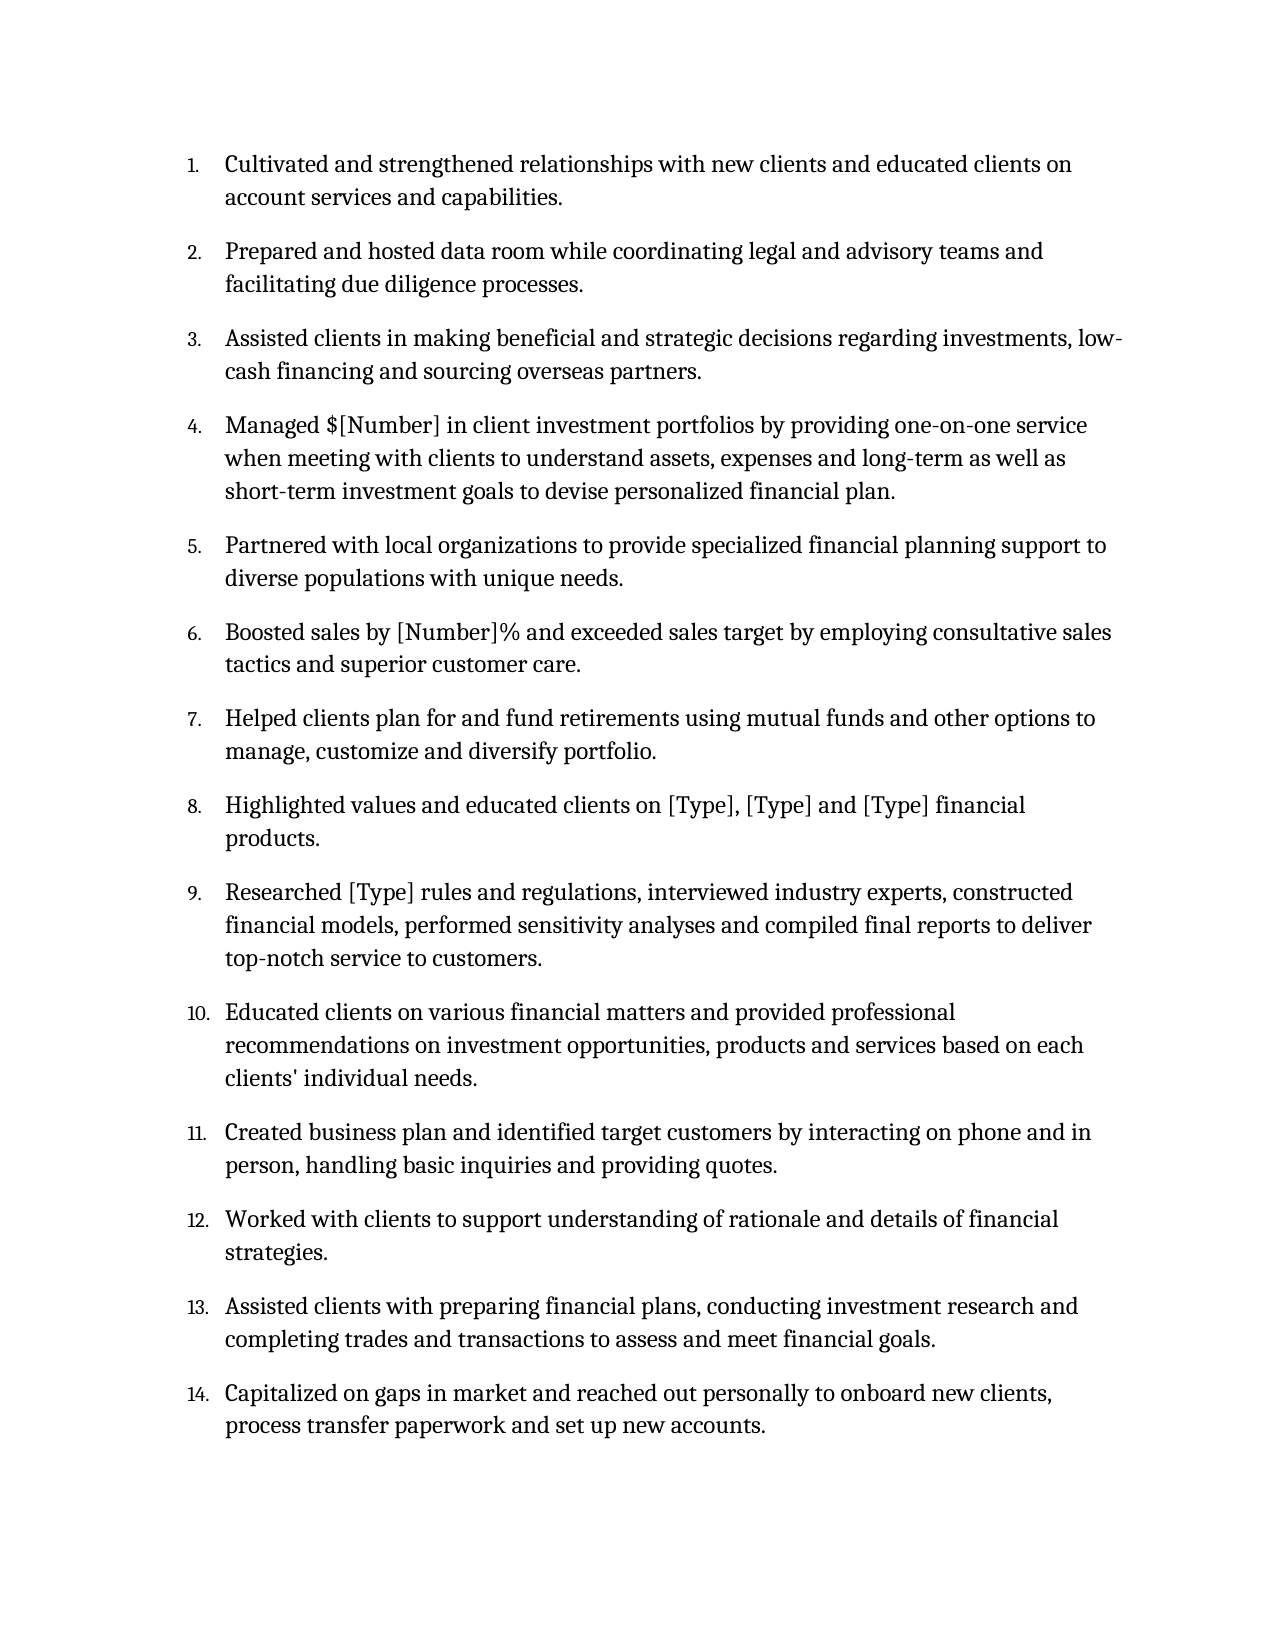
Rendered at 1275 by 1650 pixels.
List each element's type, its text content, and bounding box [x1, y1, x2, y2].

list Managed $[Number] in client investment portfolios by providing one-on-one service when meeting with clients to understand assets, expenses and long-term as well as short-term investment goals to devise personalized financial plan. [187, 411, 1125, 505]
list Created business plan and identified target customers by interacting on phone and in person, handling basic inquiries and providing quotes. [187, 1118, 1125, 1179]
list Helped clients plan for and fund retirements using mutual funds and other options to manage, customize and diversify portfolio. [187, 704, 1125, 766]
list Partnered with local organizations to provide specialized financial planning support to diverse populations with unique needs. [187, 531, 1125, 592]
list Researched [Type] rules and regulations, interviewed industry experts, constructed financial models, performed sensitivity analyses and compiled final reports to deliver top-notch service to customers. [187, 878, 1125, 973]
list Educated clients on various financial matters and provided professional recommendations on investment opportunities, products and services based on each clients' individual needs. [187, 998, 1125, 1093]
list Assisted clients with preparing financial plans, conducting investment research and completing trades and transactions to assess and meet financial goals. [187, 1292, 1125, 1353]
list Prepared and hosted data room while coordinating legal and advisory teams and facilitating due diligence processes. [187, 237, 1125, 299]
list Highlighted values and educated clients on [Type], [Type] and [Type] financial products. [187, 791, 1125, 853]
list Cultivated and strengthened relationships with new clients and educated clients on account services and capabilities. [187, 150, 1125, 212]
list Assisted clients in making beneficial and strategic decisions regarding investments, low-cash financing and sourcing overseas partners. [187, 324, 1125, 386]
list Boosted sales by [Number]% and exceeded sales target by employing consultative sales tactics and superior customer care. [187, 617, 1125, 679]
list Capitalized on gaps in market and reached out personally to onboard new clients, process transfer paperwork and set up new accounts. [187, 1378, 1125, 1440]
list Worked with clients to support understanding of rationale and details of financial strategies. [187, 1205, 1125, 1266]
